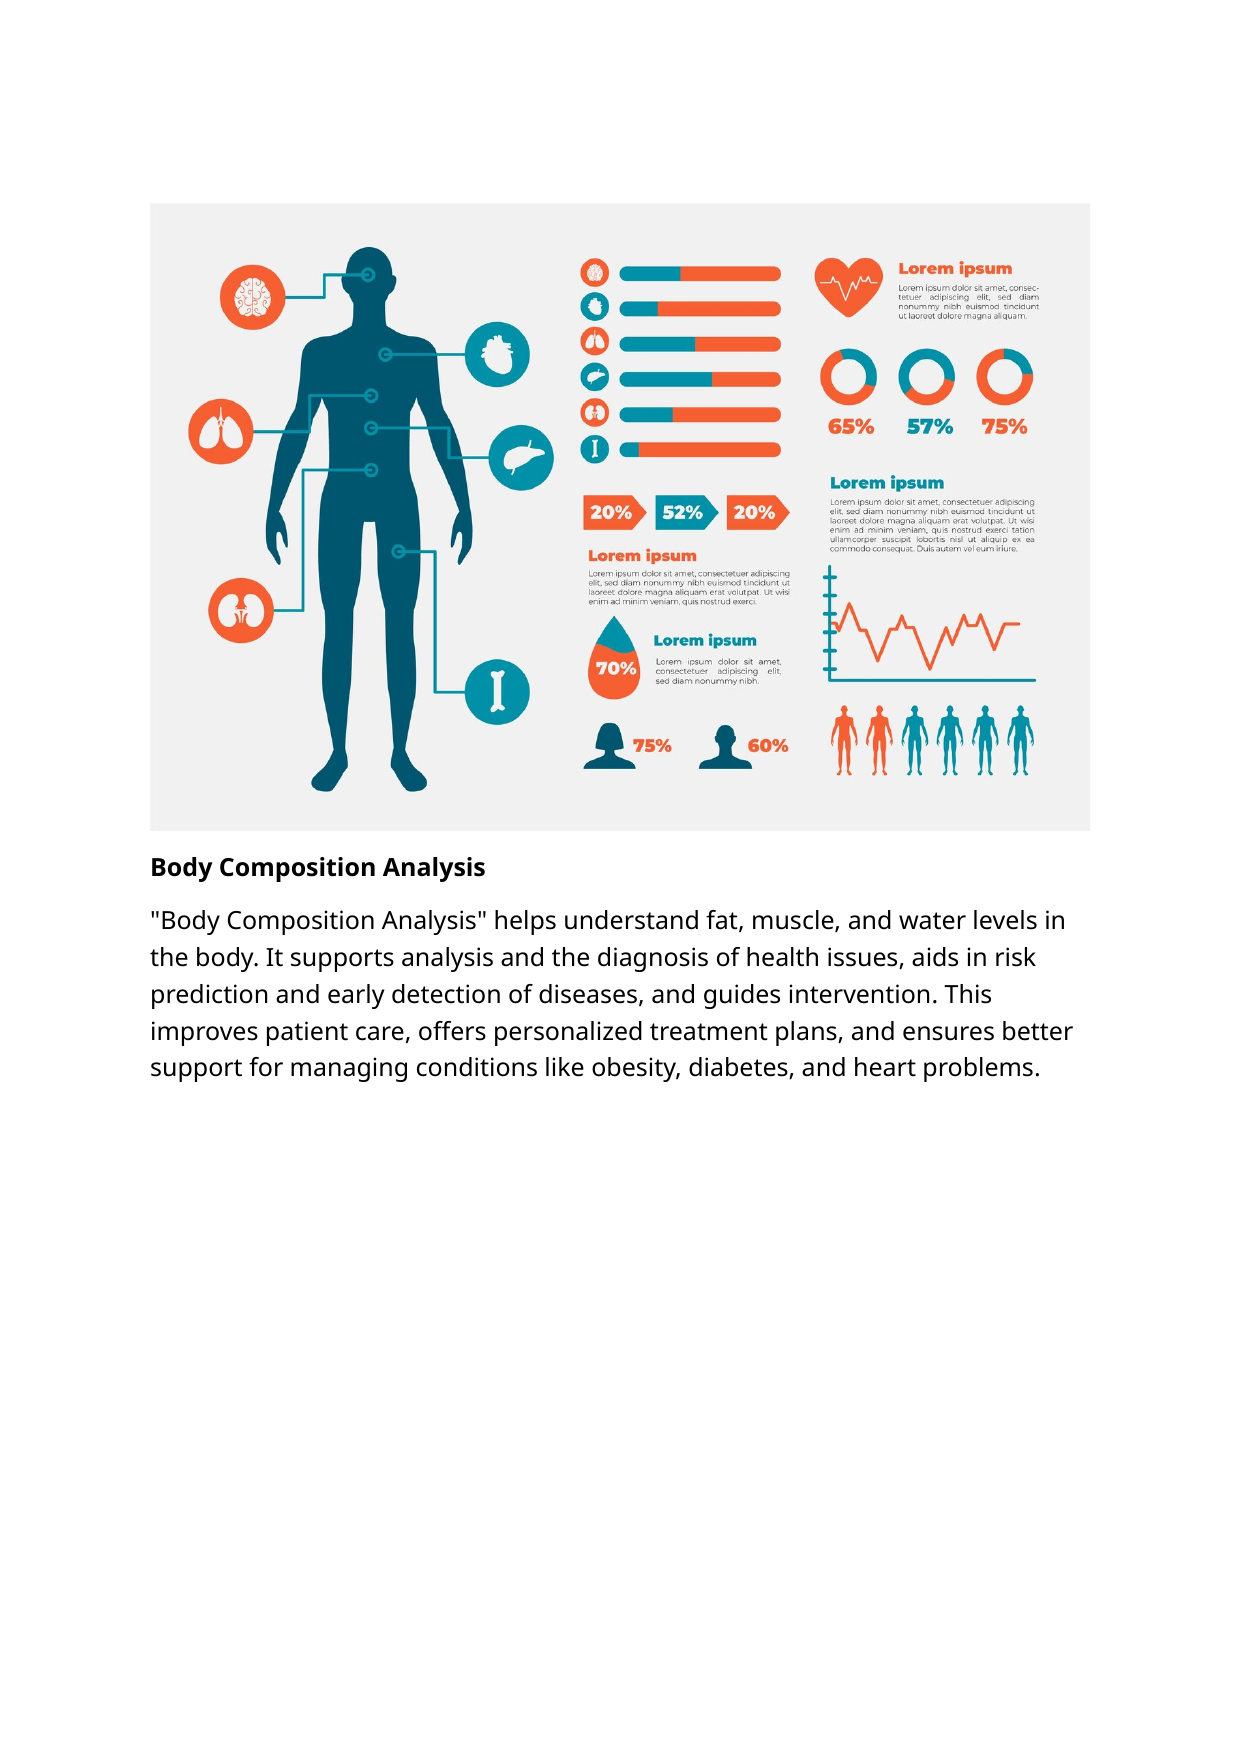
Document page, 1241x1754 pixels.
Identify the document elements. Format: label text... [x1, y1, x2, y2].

picture [150, 203, 1091, 831]
text Body Composition Analysis [150, 849, 1090, 884]
text "Body Composition Analysis" helps understand fat, muscle, and water levels in the body. It supports analysis and the diagnosis of health issues, aids in risk prediction and early detection of diseases, and guides intervention. This improves patient care, offers personalized treatment plans, and ensures better support for managing conditions like obesity, diabetes, and heart problems. [150, 903, 1090, 1084]
